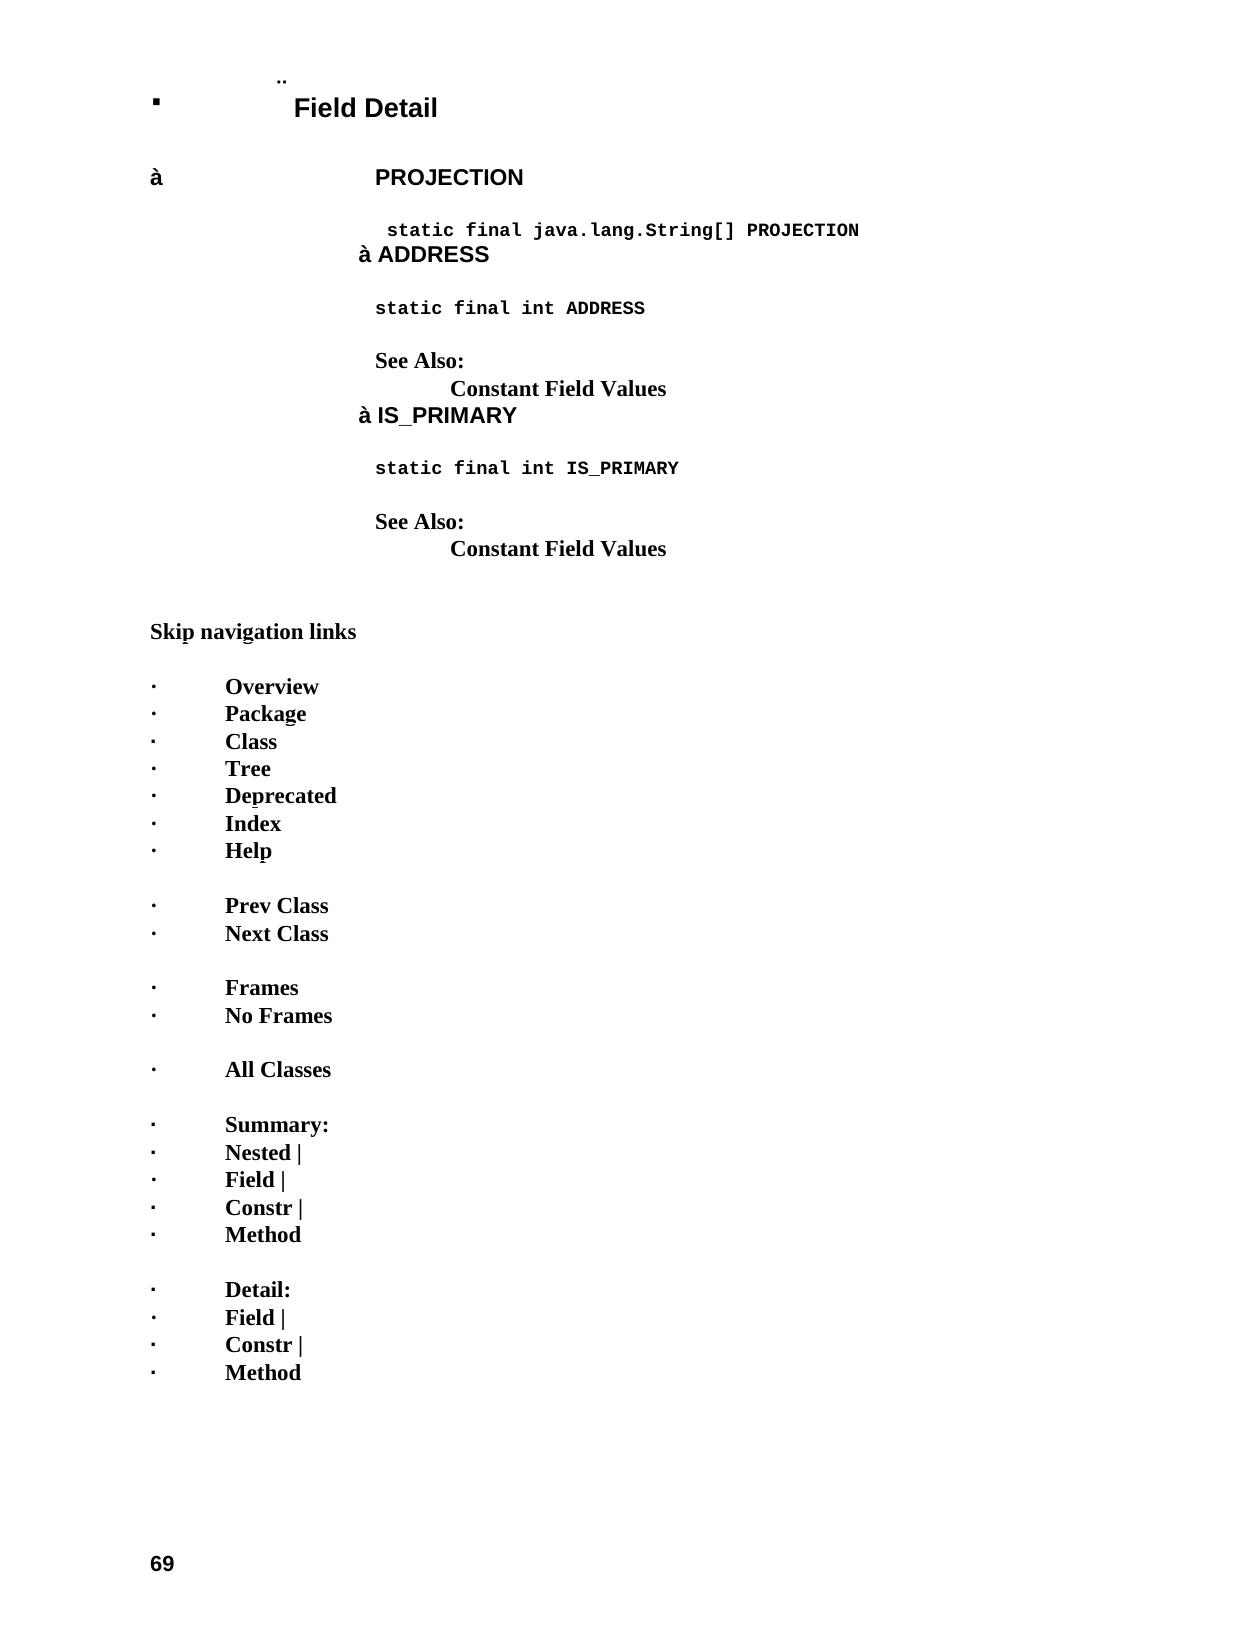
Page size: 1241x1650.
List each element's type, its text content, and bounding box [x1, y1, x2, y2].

list Constr | [150, 1331, 859, 1358]
list Constr | [150, 1194, 859, 1220]
text Skip navigation links [150, 618, 859, 644]
list Help [150, 837, 859, 864]
text à IS_PRIMARY [358, 402, 859, 429]
list ¨ Field Detail [150, 75, 859, 127]
text Constant Field Values [450, 375, 859, 401]
list All Classes [150, 1056, 859, 1083]
text static final int ADDRESS [375, 298, 859, 319]
text static final int IS_PRIMARY [375, 458, 859, 479]
text 69 [150, 1551, 859, 1576]
list Overview [150, 673, 859, 699]
list Deprecated [150, 783, 859, 809]
list Prev Class [150, 892, 859, 918]
text See Also: [375, 508, 859, 534]
list Field | [150, 1166, 859, 1193]
list Detail: [150, 1276, 859, 1302]
list Tree [150, 755, 859, 782]
text Constant Field Values [450, 535, 859, 562]
list Method [150, 1221, 859, 1248]
list Package [150, 700, 859, 727]
text See Also: [375, 348, 859, 374]
list Next Class [150, 919, 859, 946]
list PROJECTION [150, 164, 859, 190]
list Nested | [150, 1139, 859, 1165]
text à ADDRESS [358, 241, 859, 267]
text static final java.lang.String[] PROJECTION [150, 220, 859, 241]
list Summary: [150, 1111, 859, 1138]
list Method [150, 1359, 859, 1385]
list Frames [150, 974, 859, 1001]
list Index [150, 810, 859, 836]
list No Frames [150, 1002, 859, 1028]
list Field | [150, 1304, 859, 1330]
list Class [150, 728, 859, 754]
